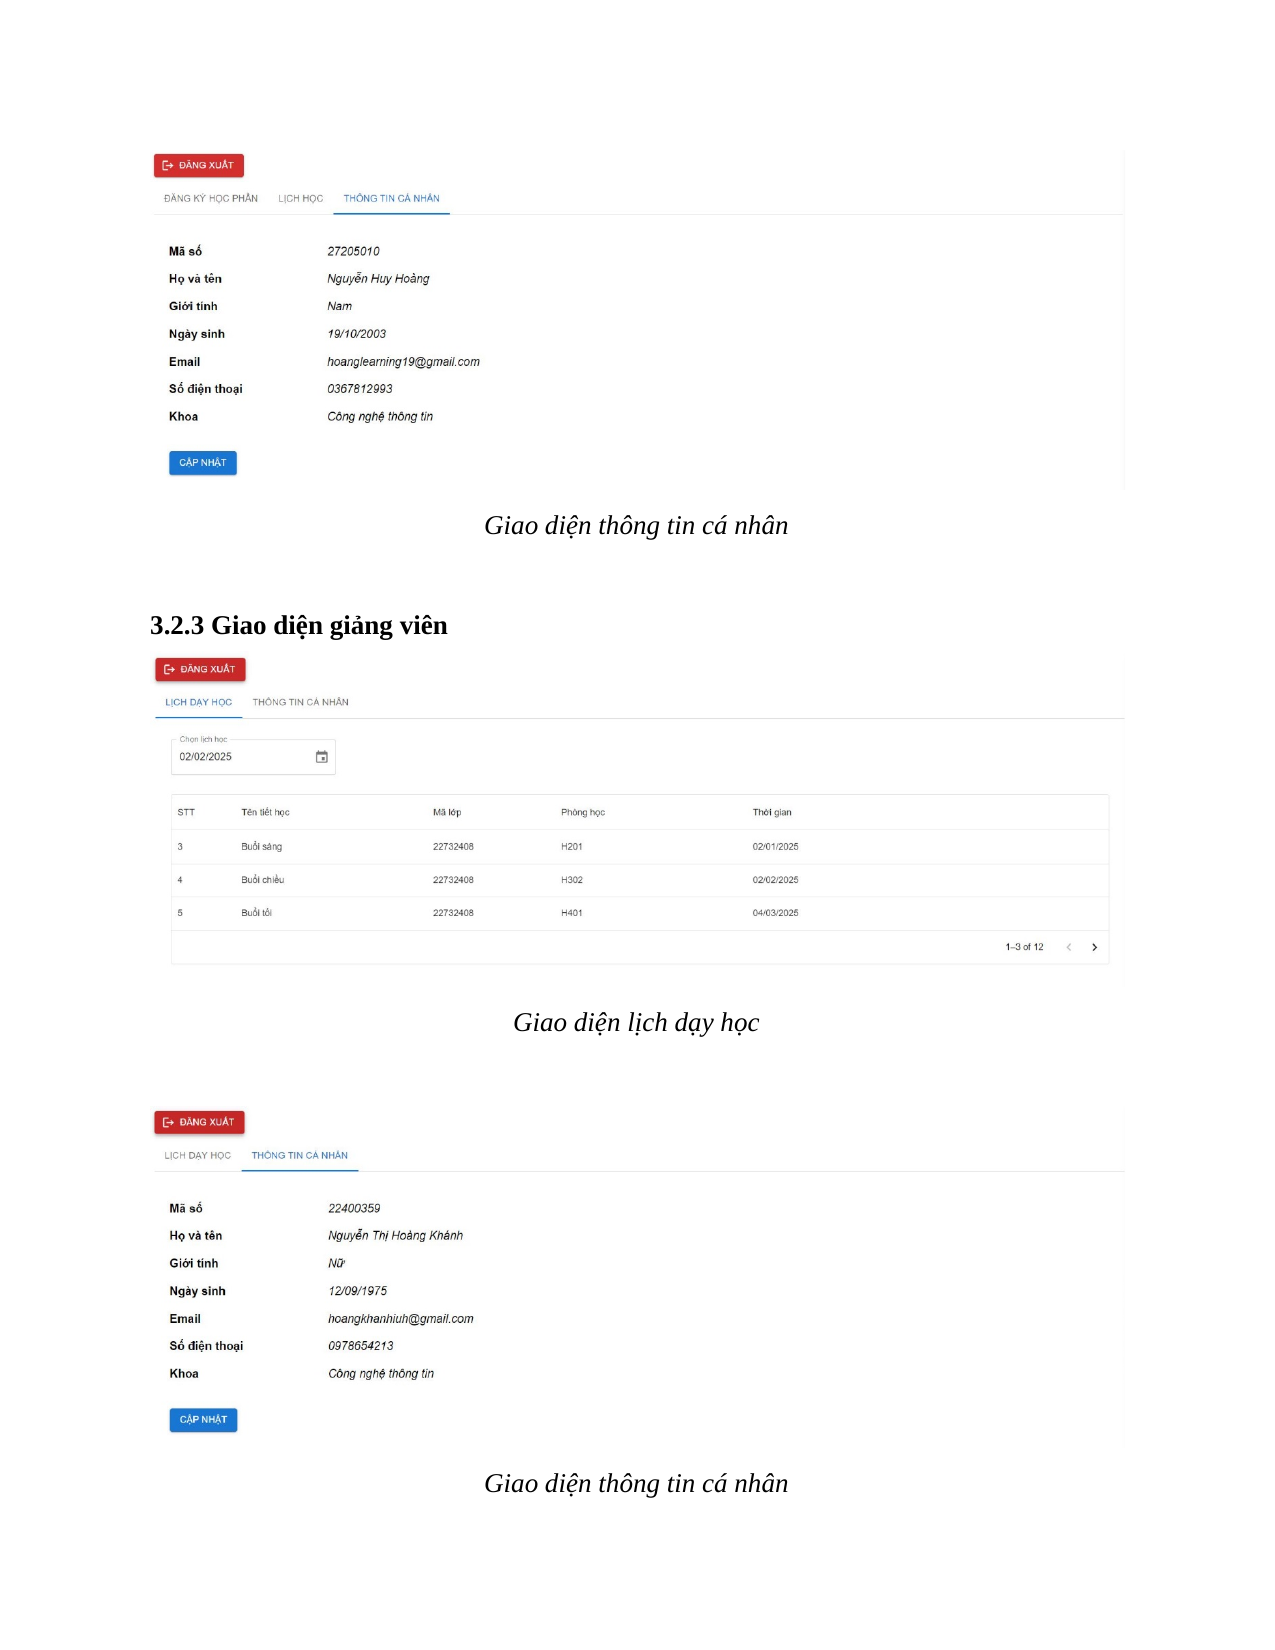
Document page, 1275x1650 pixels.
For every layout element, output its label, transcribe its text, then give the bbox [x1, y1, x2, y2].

picture [150, 150, 1125, 490]
picture [150, 1106, 1125, 1448]
subtitle 3.2.3 Giao diện giảng viên [150, 609, 1125, 640]
picture [150, 651, 1125, 987]
text Giao diện lịch dạy học [150, 1006, 1125, 1037]
text Giao diện thông tin cá nhân [150, 1467, 1125, 1498]
text Giao diện thông tin cá nhân [150, 509, 1125, 540]
